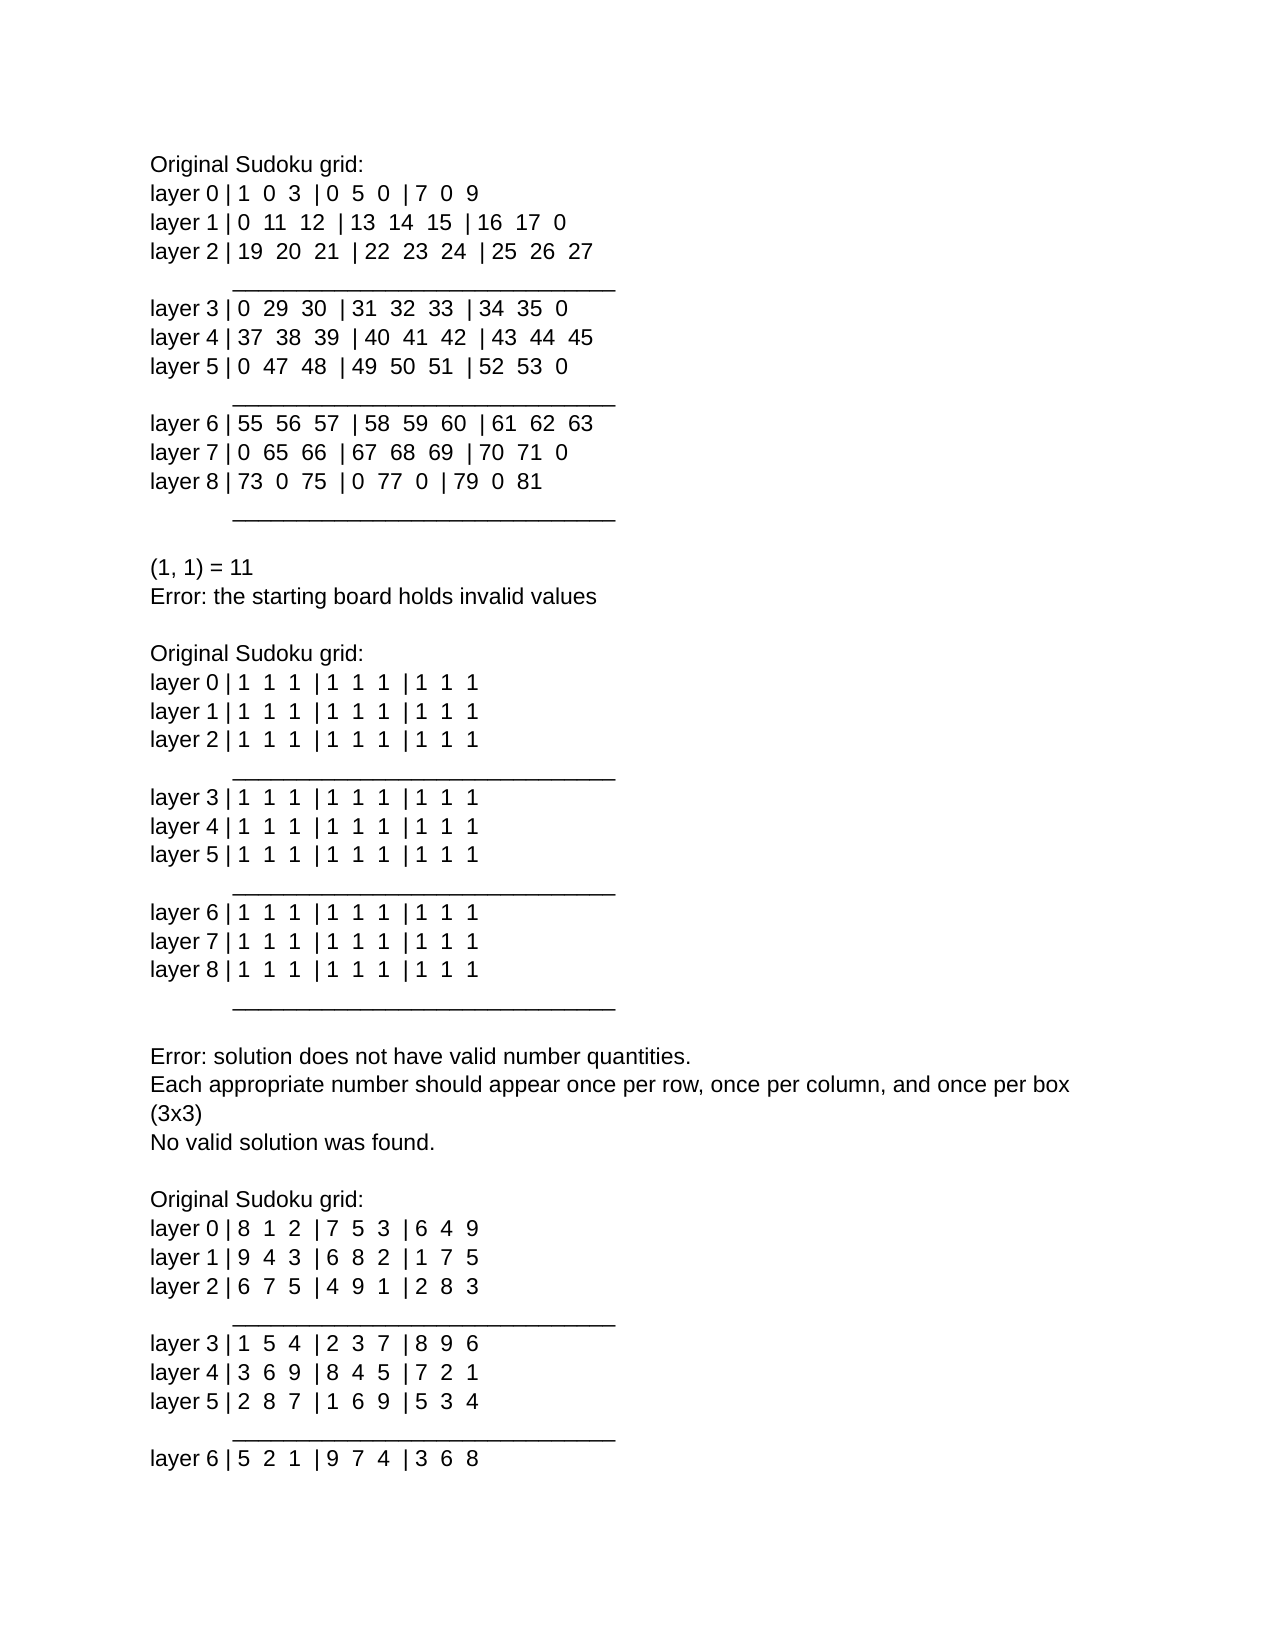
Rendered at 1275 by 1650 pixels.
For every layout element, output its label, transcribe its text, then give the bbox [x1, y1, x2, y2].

text Original Sudoku grid: [150, 1185, 1125, 1214]
text Each appropriate number should appear once per row, once per column, and once per box (3x3) [150, 1070, 1125, 1127]
text layer 1 | 9 4 3 | 6 8 2 | 1 7 5 [150, 1242, 1125, 1271]
text layer 6 | 55 56 57 | 58 59 60 | 61 62 63 [150, 409, 1125, 437]
text layer 7 | 0 65 66 | 67 68 69 | 70 71 0 [150, 437, 1125, 466]
text layer 4 | 1 1 1 | 1 1 1 | 1 1 1 [150, 811, 1125, 840]
text layer 6 | 1 1 1 | 1 1 1 | 1 1 1 [150, 897, 1125, 926]
text layer 6 | 5 2 1 | 9 7 4 | 3 6 8 [150, 1444, 1125, 1472]
text ______________________________ [150, 984, 1125, 1012]
text layer 0 | 1 1 1 | 1 1 1 | 1 1 1 [150, 667, 1125, 696]
text Original Sudoku grid: [150, 150, 1125, 179]
text layer 3 | 0 29 30 | 31 32 33 | 34 35 0 [150, 294, 1125, 322]
text layer 8 | 73 0 75 | 0 77 0 | 79 0 81 [150, 466, 1125, 495]
text layer 1 | 1 1 1 | 1 1 1 | 1 1 1 [150, 696, 1125, 725]
text layer 2 | 6 7 5 | 4 9 1 | 2 8 3 [150, 1271, 1125, 1300]
text layer 1 | 0 11 12 | 13 14 15 | 16 17 0 [150, 207, 1125, 236]
text layer 2 | 19 20 21 | 22 23 24 | 25 26 27 [150, 236, 1125, 265]
text ______________________________ [150, 754, 1125, 782]
text ______________________________ [150, 869, 1125, 897]
text (1, 1) = 11 [150, 552, 1125, 581]
text ______________________________ [150, 380, 1125, 409]
text No valid solution was found. [150, 1127, 1125, 1156]
text Error: solution does not have valid number quantities. [150, 1041, 1125, 1070]
text layer 5 | 1 1 1 | 1 1 1 | 1 1 1 [150, 840, 1125, 869]
text Original Sudoku grid: [150, 639, 1125, 667]
text layer 4 | 37 38 39 | 40 41 42 | 43 44 45 [150, 322, 1125, 351]
text layer 5 | 2 8 7 | 1 6 9 | 5 3 4 [150, 1386, 1125, 1415]
text layer 0 | 8 1 2 | 7 5 3 | 6 4 9 [150, 1214, 1125, 1242]
text layer 0 | 1 0 3 | 0 5 0 | 7 0 9 [150, 179, 1125, 207]
text layer 3 | 1 5 4 | 2 3 7 | 8 9 6 [150, 1329, 1125, 1357]
text layer 4 | 3 6 9 | 8 4 5 | 7 2 1 [150, 1357, 1125, 1386]
text layer 7 | 1 1 1 | 1 1 1 | 1 1 1 [150, 926, 1125, 955]
text layer 8 | 1 1 1 | 1 1 1 | 1 1 1 [150, 955, 1125, 984]
text ______________________________ [150, 495, 1125, 524]
text layer 2 | 1 1 1 | 1 1 1 | 1 1 1 [150, 725, 1125, 754]
text layer 5 | 0 47 48 | 49 50 51 | 52 53 0 [150, 351, 1125, 380]
text Error: the starting board holds invalid values [150, 581, 1125, 610]
text ______________________________ [150, 1415, 1125, 1444]
text layer 3 | 1 1 1 | 1 1 1 | 1 1 1 [150, 782, 1125, 811]
text ______________________________ [150, 1300, 1125, 1329]
text ______________________________ [150, 265, 1125, 294]
